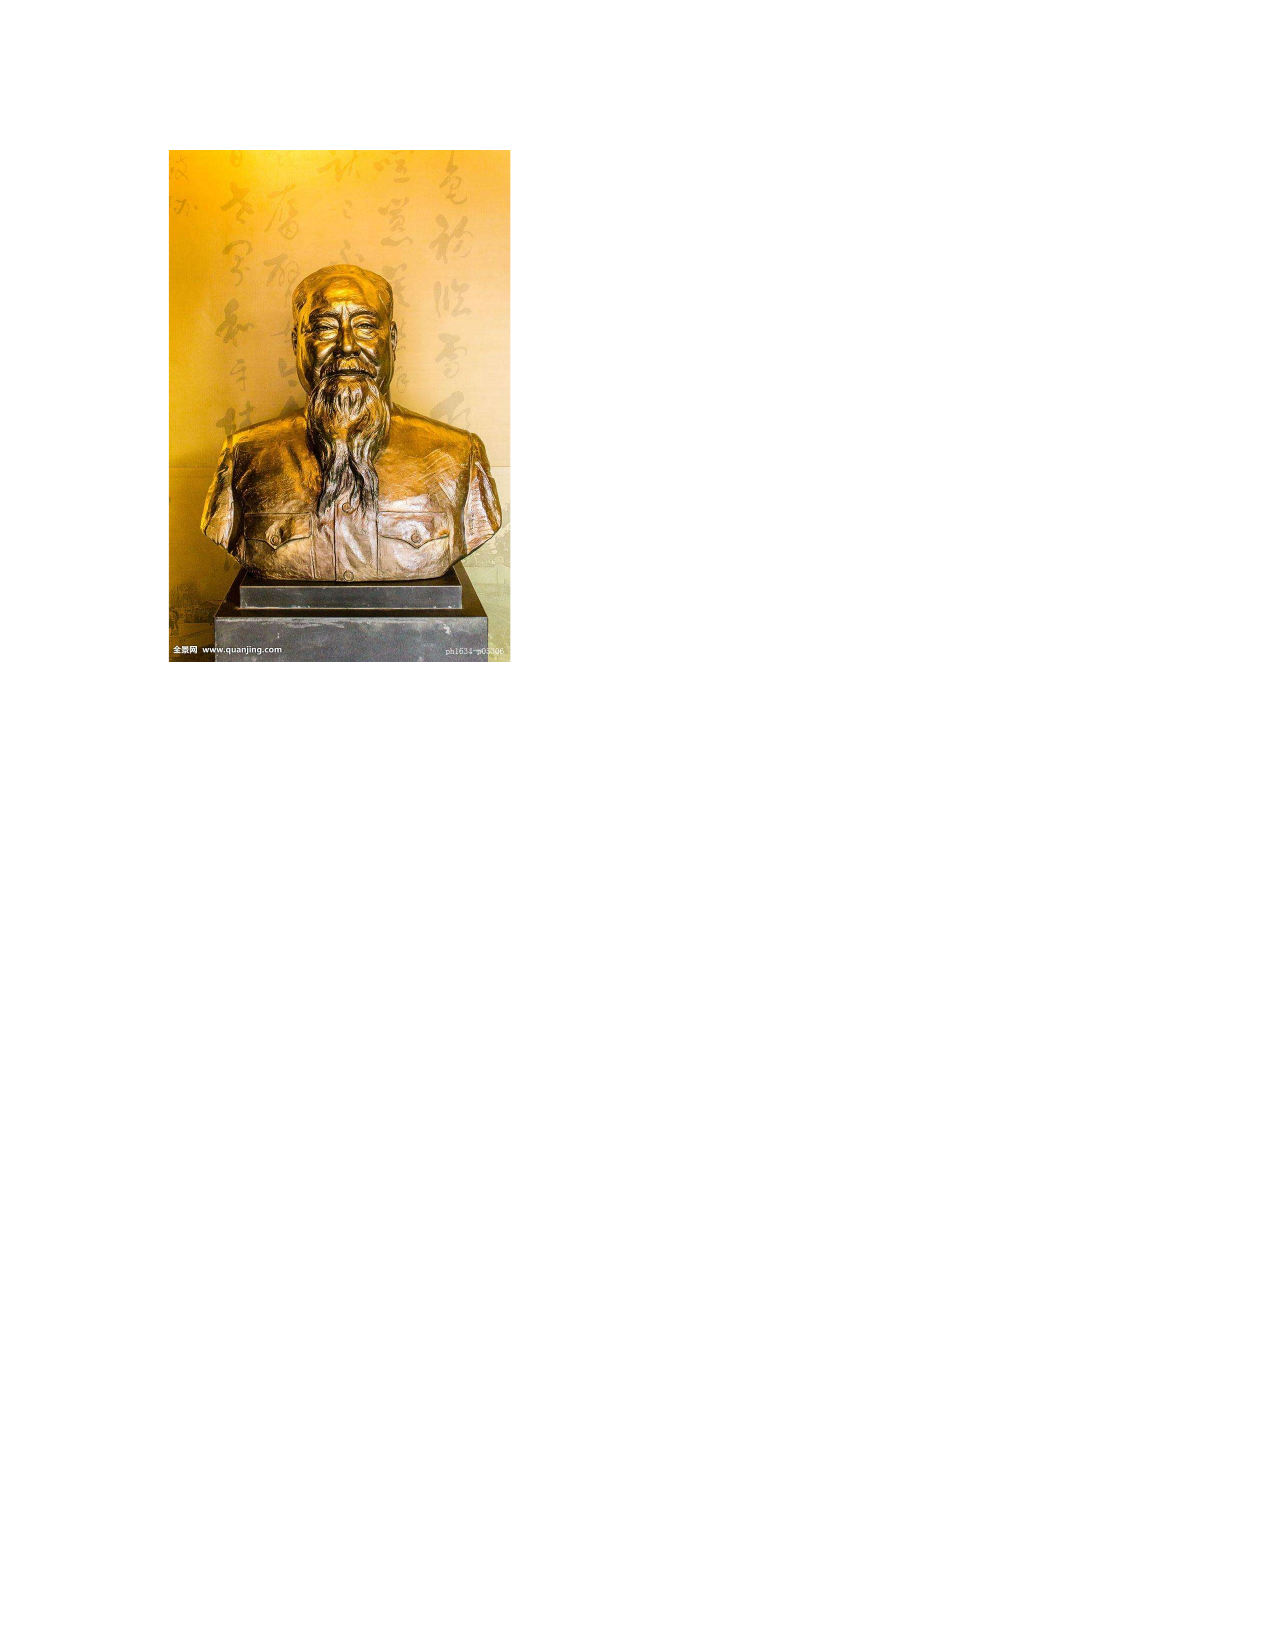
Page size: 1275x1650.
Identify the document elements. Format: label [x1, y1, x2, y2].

picture [168, 150, 511, 662]
